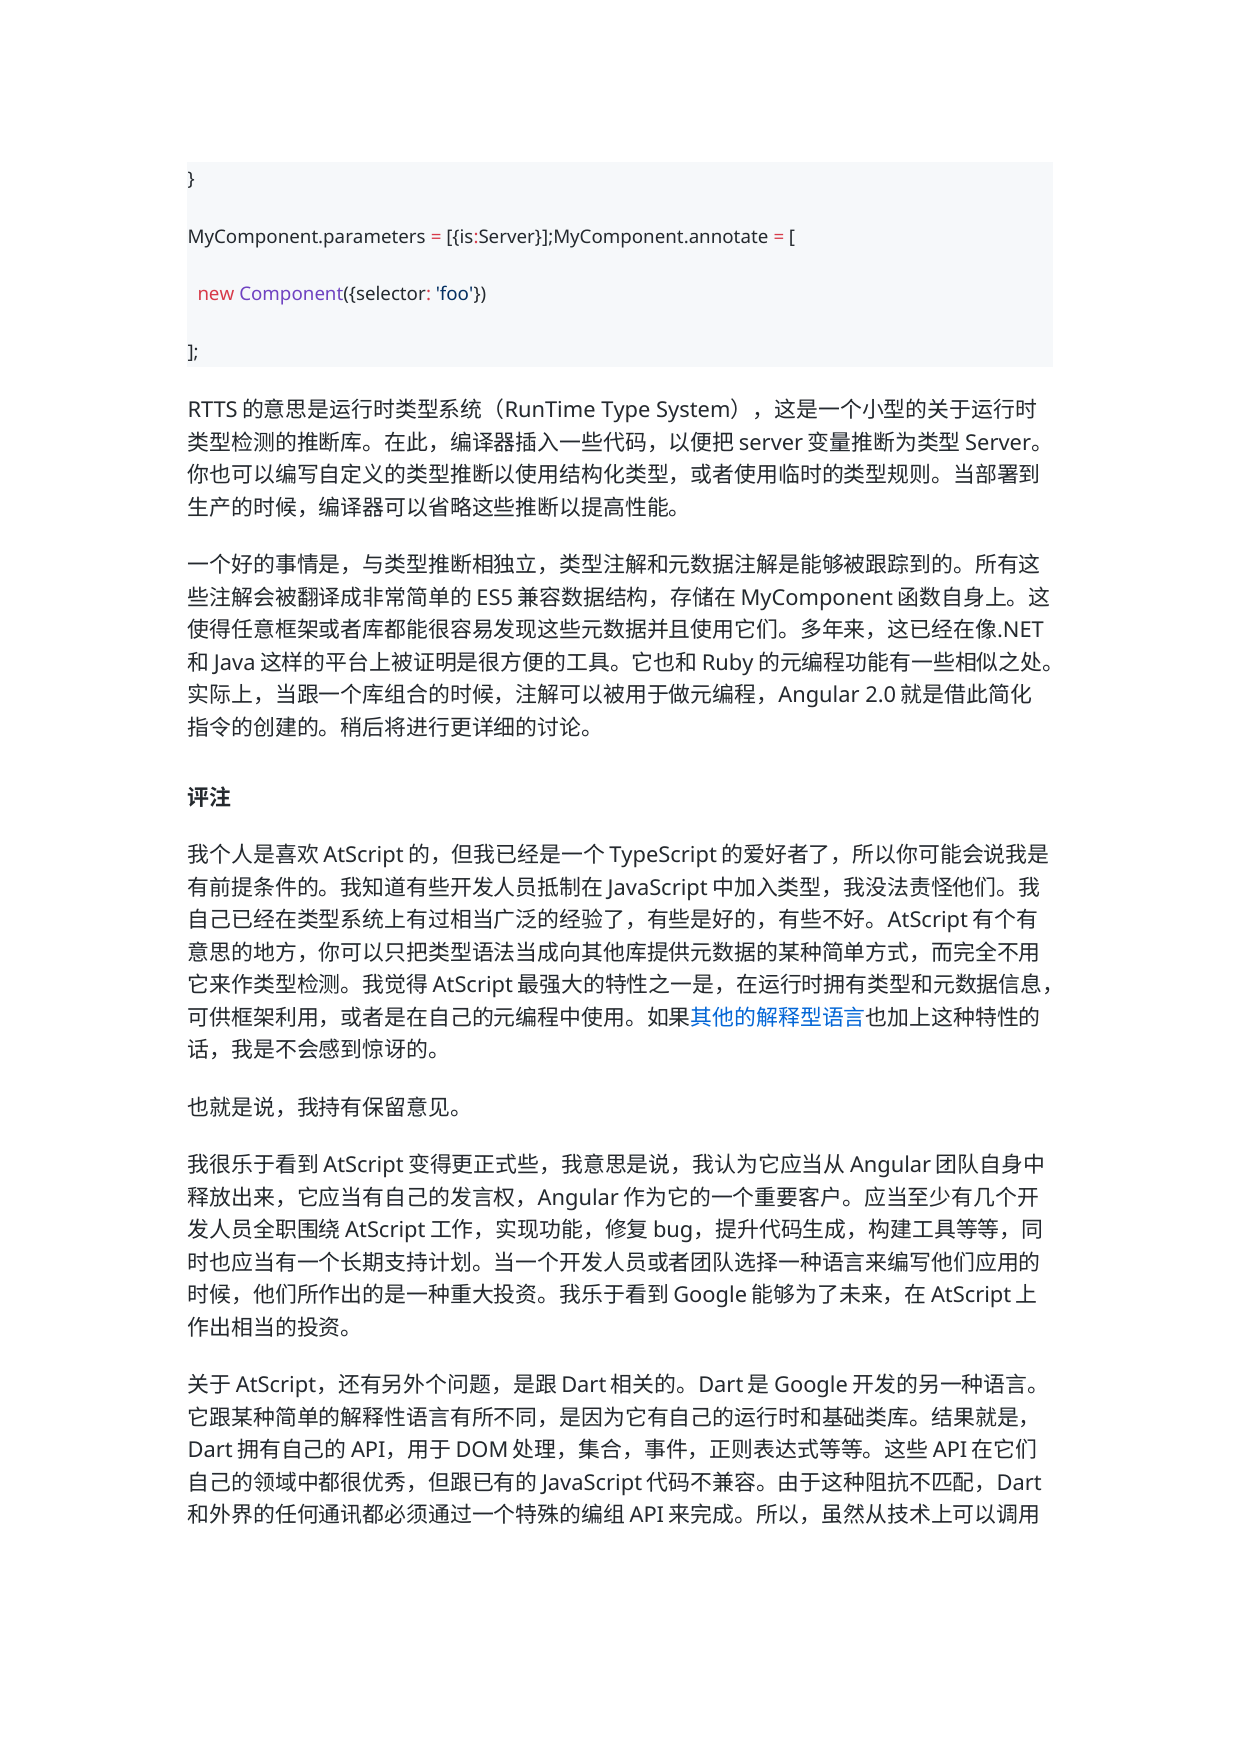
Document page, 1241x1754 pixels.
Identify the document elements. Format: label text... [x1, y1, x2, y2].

text 也就是说，我持有保留意见。 [187, 1089, 1053, 1122]
text RTTS的意思是运行时类型系统（RunTime Type System），这是一个小型的关于运行时类型检测的推断库。在此，编译器插入一些代码，以便把server变量推断为类型Server。你也可以编写自定义的类型推断以使用结构化类型，或者使用临时的类型规则。当部署到生产的时候，编译器可以省略这些推断以提高性能。 [187, 392, 1053, 522]
text } [187, 162, 1053, 194]
text MyComponent.parameters = [{is:Server}];MyComponent.annotate = [ [187, 219, 1053, 252]
subtitle 评注 [187, 779, 1053, 812]
text new Component({selector: 'foo'}) [187, 277, 1053, 309]
text ]; [187, 334, 1053, 367]
text 我很乐于看到AtScript变得更正式些，我意思是说，我认为它应当从Angular团队自身中释放出来，它应当有自己的发言权，Angular作为它的一个重要客户。应当至少有几个开发人员全职围绕AtScript工作，实现功能，修复bug，提升代码生成，构建工具等等，同时也应当有一个长期支持计划。当一个开发人员或者团队选择一种语言来编写他们应用的时候，他们所作出的是一种重大投资。我乐于看到Google能够为了未来，在AtScript上作出相当的投资。 [187, 1147, 1053, 1342]
text 我个人是喜欢AtScript的，但我已经是一个TypeScript的爱好者了，所以你可能会说我是有前提条件的。我知道有些开发人员抵制在JavaScript中加入类型，我没法责怪他们。我自己已经在类型系统上有过相当广泛的经验了，有些是好的，有些不好。AtScript有个有意思的地方，你可以只把类型语法当成向其他库提供元数据的某种简单方式，而完全不用它来作类型检测。我觉得AtScript最强大的特性之一是，在运行时拥有类型和元数据信息，可供框架利用，或者是在自己的元编程中使用。如果其他的解释型语言也加上这种特性的话，我是不会感到惊讶的。 [187, 837, 1053, 1064]
text 一个好的事情是，与类型推断相独立，类型注解和元数据注解是能够被跟踪到的。所有这些注解会被翻译成非常简单的ES5兼容数据结构，存储在MyComponent函数自身上。这使得任意框架或者库都能很容易发现这些元数据并且使用它们。多年来，这已经在像.NET和Java这样的平台上被证明是很方便的工具。它也和Ruby的元编程功能有一些相似之处。实际上，当跟一个库组合的时候，注解可以被用于做元编程，Angular 2.0就是借此简化指令的创建的。稍后将进行更详细的讨论。 [187, 547, 1053, 742]
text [187, 1367, 1053, 1529]
